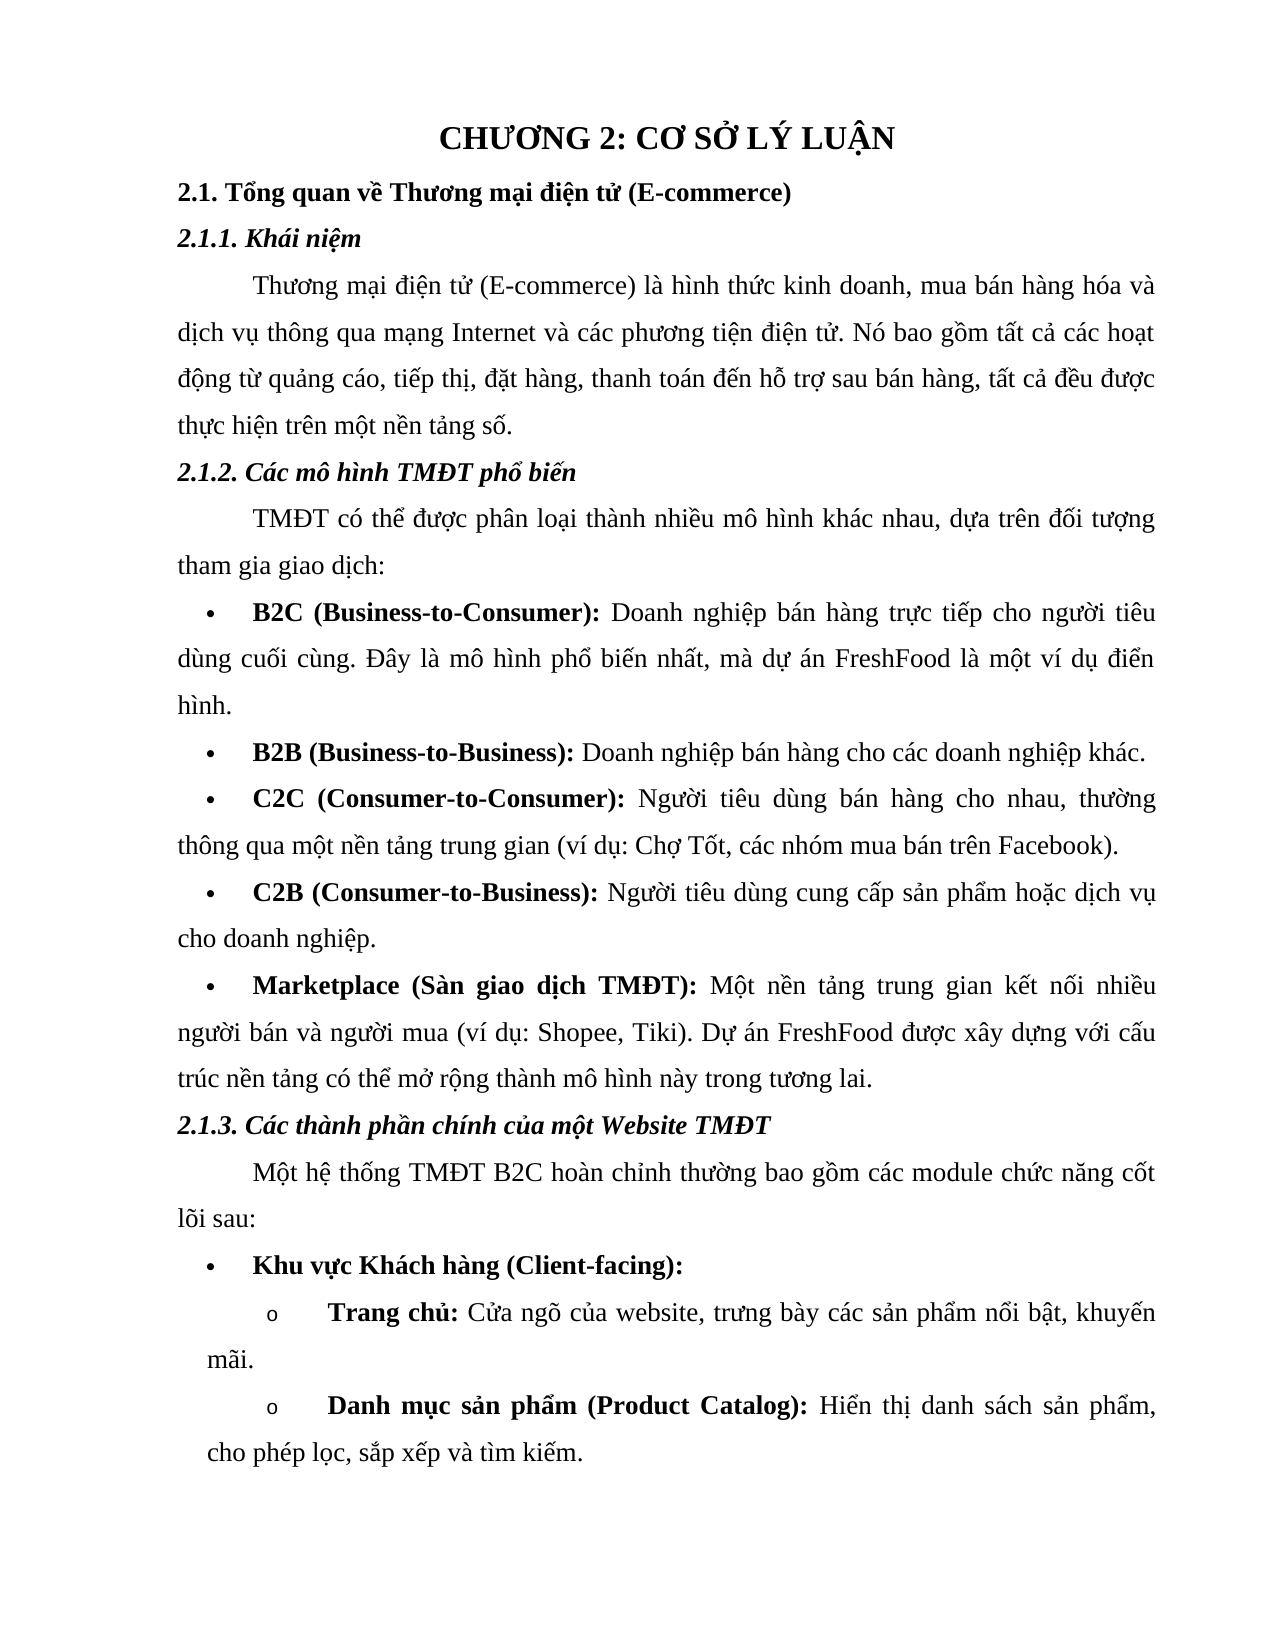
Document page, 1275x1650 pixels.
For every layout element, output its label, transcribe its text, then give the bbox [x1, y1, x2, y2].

subtitle 2.1. Tổng quan về Thương mại điện tử (E-commerce) [177, 176, 1157, 207]
list B2B (Business-to-Business): Doanh nghiệp bán hàng cho các doanh nghiệp khác. [177, 736, 1157, 767]
text Thương mại điện tử (E-commerce) là hình thức kinh doanh, mua bán hàng hóa và dịch vụ thông qua mạng Internet và các phương tiện điện tử. Nó bao gồm tất cả các hoạt động từ quảng cáo, tiếp thị, đặt hàng, thanh toán đến hỗ trợ sau bán hàng, tất cả đều được thực hiện trên một nền tảng số. [177, 269, 1157, 440]
text Một hệ thống TMĐT B2C hoàn chỉnh thường bao gồm các module chức năng cốt lõi sau: [177, 1156, 1157, 1233]
subtitle 2.1.1. Khái niệm [177, 222, 1157, 253]
subtitle 2.1.3. Các thành phần chính của một Website TMĐT [177, 1109, 1157, 1140]
subtitle CHƯƠNG 2: CƠ SỞ LÝ LUẬN [177, 118, 1157, 156]
text TMĐT có thể được phân loại thành nhiều mô hình khác nhau, dựa trên đối tượng tham gia giao dịch: [177, 502, 1157, 580]
list Trang chủ: Cửa ngõ của website, trưng bày các sản phẩm nổi bật, khuyến mãi. [207, 1296, 1157, 1374]
subtitle 2.1.2. Các mô hình TMĐT phổ biến [177, 456, 1157, 487]
list C2C (Consumer-to-Consumer): Người tiêu dùng bán hàng cho nhau, thường thông qua một nền tảng trung gian (ví dụ: Chợ Tốt, các nhóm mua bán trên Facebook). [177, 782, 1157, 860]
list B2C (Business-to-Consumer): Doanh nghiệp bán hàng trực tiếp cho người tiêu dùng cuối cùng. Đây là mô hình phổ biến nhất, mà dự án FreshFood là một ví dụ điển hình. [177, 596, 1157, 720]
list Khu vực Khách hàng (Client-facing): [177, 1249, 1157, 1280]
list Danh mục sản phẩm (Product Catalog): Hiển thị danh sách sản phẩm, cho phép lọc, sắp xếp và tìm kiếm. [207, 1389, 1157, 1468]
list Marketplace (Sàn giao dịch TMĐT): Một nền tảng trung gian kết nối nhiều người bán và người mua (ví dụ: Shopee, Tiki). Dự án FreshFood được xây dựng với cấu trúc nền tảng có thể mở rộng thành mô hình này trong tương lai. [177, 969, 1157, 1093]
list C2B (Consumer-to-Business): Người tiêu dùng cung cấp sản phẩm hoặc dịch vụ cho doanh nghiệp. [177, 876, 1157, 953]
